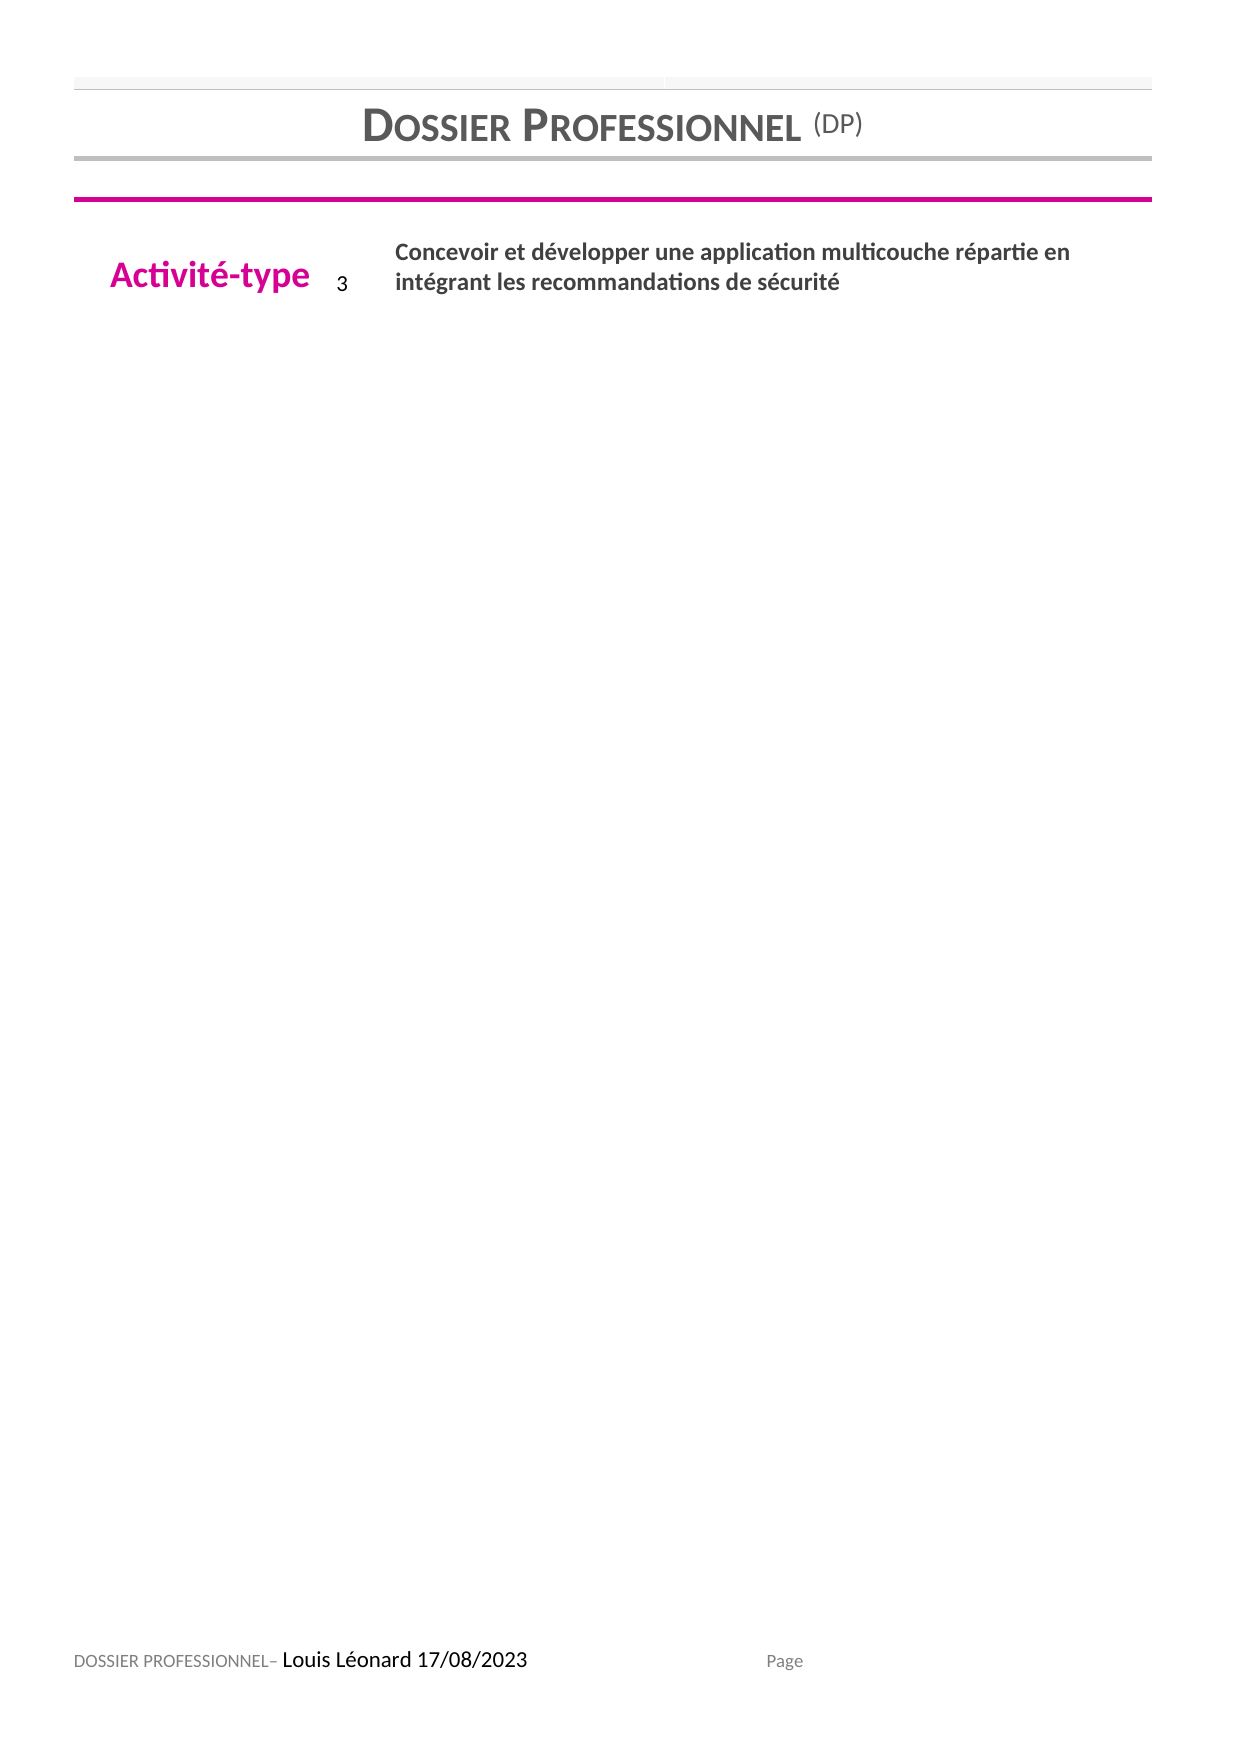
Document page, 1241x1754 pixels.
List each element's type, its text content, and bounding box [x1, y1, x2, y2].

table_header Concevoir et développer une application multicouche répartie en intégrant les recommandations de sécurité [384, 230, 1152, 297]
table_header Activité-type [74, 230, 325, 297]
table_header [325, 230, 384, 297]
